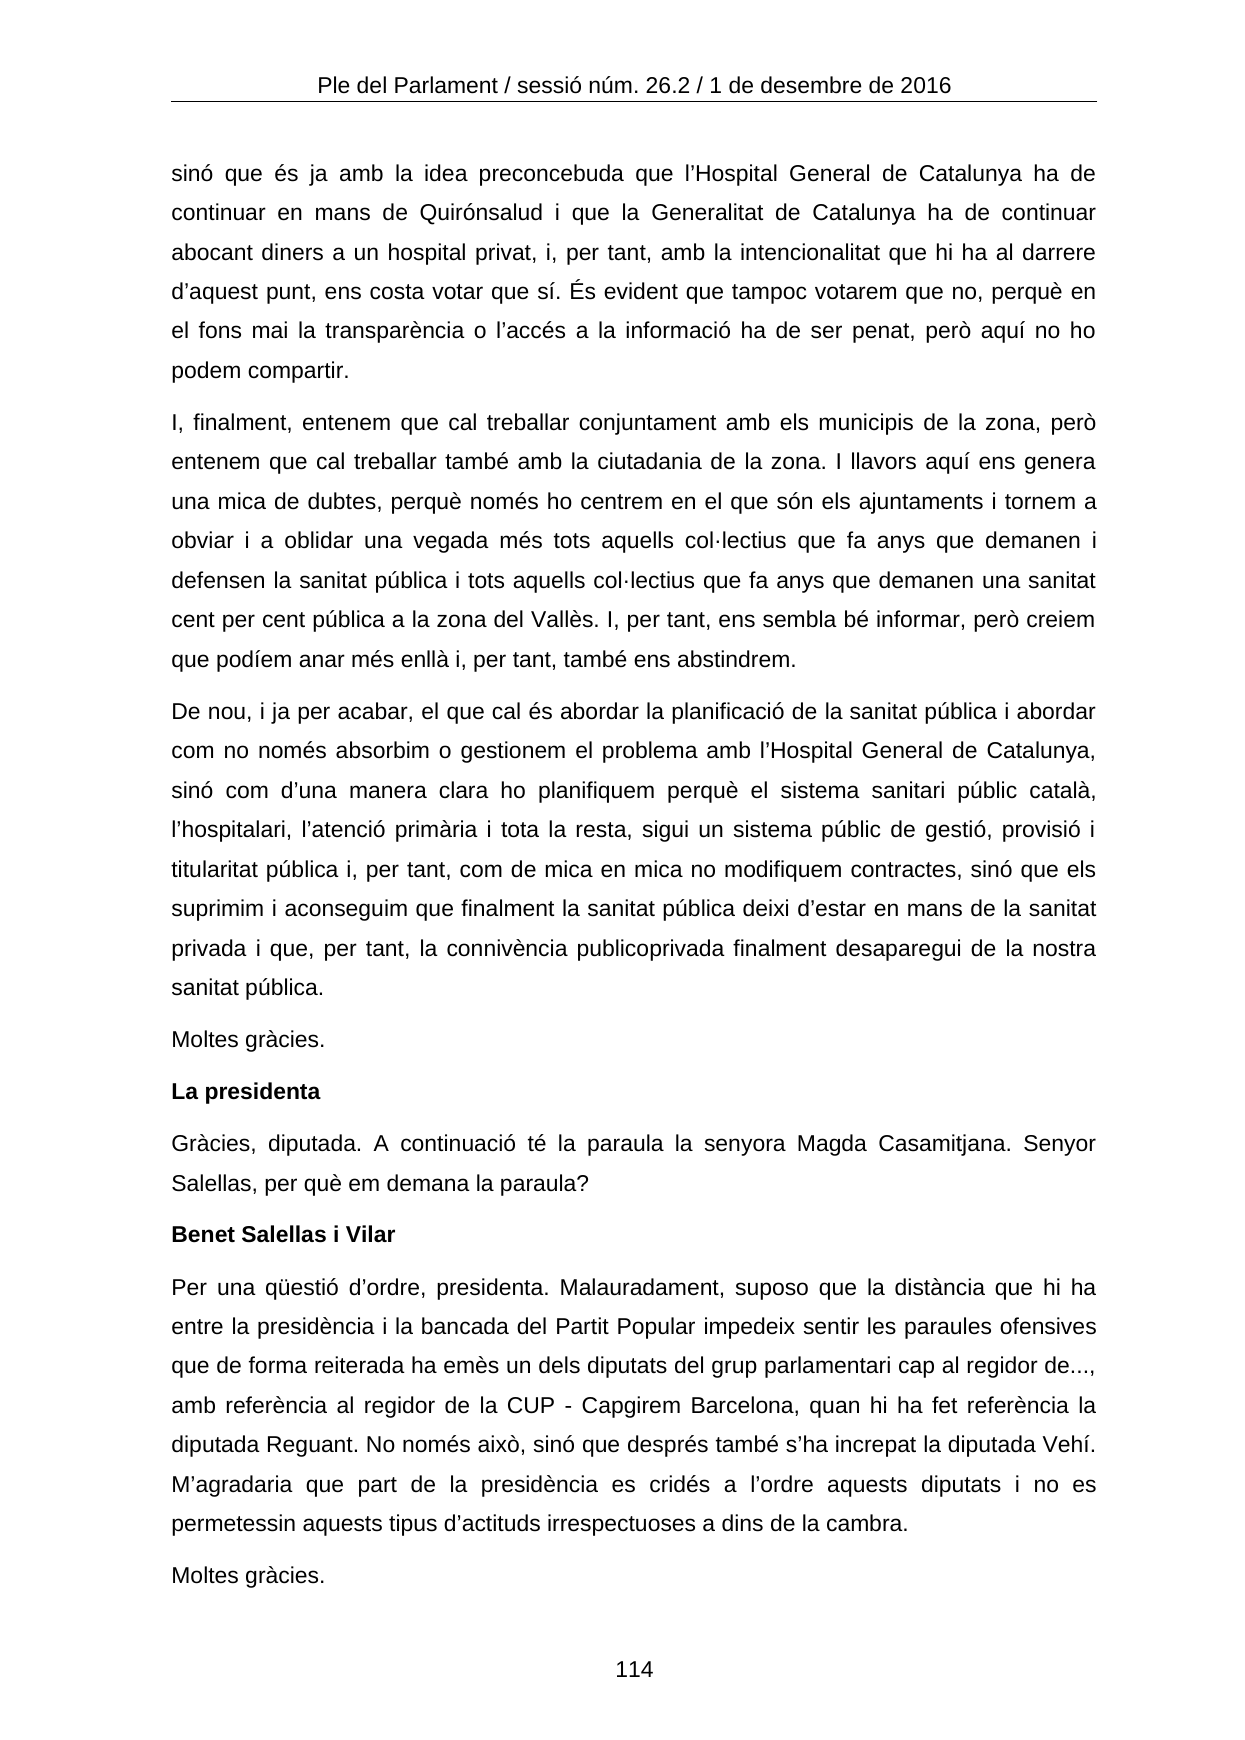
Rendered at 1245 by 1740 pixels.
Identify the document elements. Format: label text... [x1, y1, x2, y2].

text Gràcies, diputada. A continuació té la paraula la senyora Magda Casamitjana. Senyor Salellas, per què em demana la paraula? [171, 1130, 1097, 1196]
text Per una qüestió d’ordre, presidenta. Malauradament, suposo que la distància que hi ha entre la presidència i la bancada del Partit Popular impedeix sentir les paraules ofensives que de forma reiterada ha emès un dels diputats del grup parlamentari cap al regidor de..., amb referència al regidor de la CUP - Capgirem Barcelona, quan hi ha fet referència la diputada Reguant. No només això, sinó que després també s’ha increpat la diputada Vehí. M’agradaria que part de la presidència es cridés a l’ordre aquests diputats i no es permetessin aquests tipus d’actituds irrespectuoses a dins de la cambra. [171, 1273, 1097, 1537]
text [171, 159, 1097, 383]
text Moltes gràcies. [171, 1562, 1097, 1589]
text Moltes gràcies. [171, 1026, 1097, 1052]
text Benet Salellas i Vilar [171, 1221, 1097, 1248]
text I, finalment, entenem que cal treballar conjuntament amb els municipis de la zona, però entenem que cal treballar també amb la ciutadania de la zona. I llavors aquí ens genera una mica de dubtes, perquè només ho centrem en el que són els ajuntaments i tornem a obviar i a oblidar una vegada més tots aquells col·lectius que fa anys que demanen i defensen la sanitat pública i tots aquells col·lectius que fa anys que demanen una sanitat cent per cent pública a la zona del Vallès. I, per tant, ens sembla bé informar, però creiem que podíem anar més enllà i, per tant, també ens abstindrem. [171, 409, 1097, 672]
text De nou, i ja per acabar, el que cal és abordar la planificació de la sanitat pública i abordar com no només absorbim o gestionem el problema amb l’Hospital General de Catalunya, sinó com d’una manera clara ho planifiquem perquè el sistema sanitari públic català, l’hospitalari, l’atenció primària i tota la resta, sigui un sistema públic de gestió, provisió i titularitat pública i, per tant, com de mica en mica no modifiquem contractes, sinó que els suprimim i aconseguim que finalment la sanitat pública deixi d’estar en mans de la sanitat privada i que, per tant, la connivència publicoprivada finalment desaparegui de la nostra sanitat pública. [171, 698, 1097, 1000]
text La presidenta [171, 1078, 1097, 1104]
